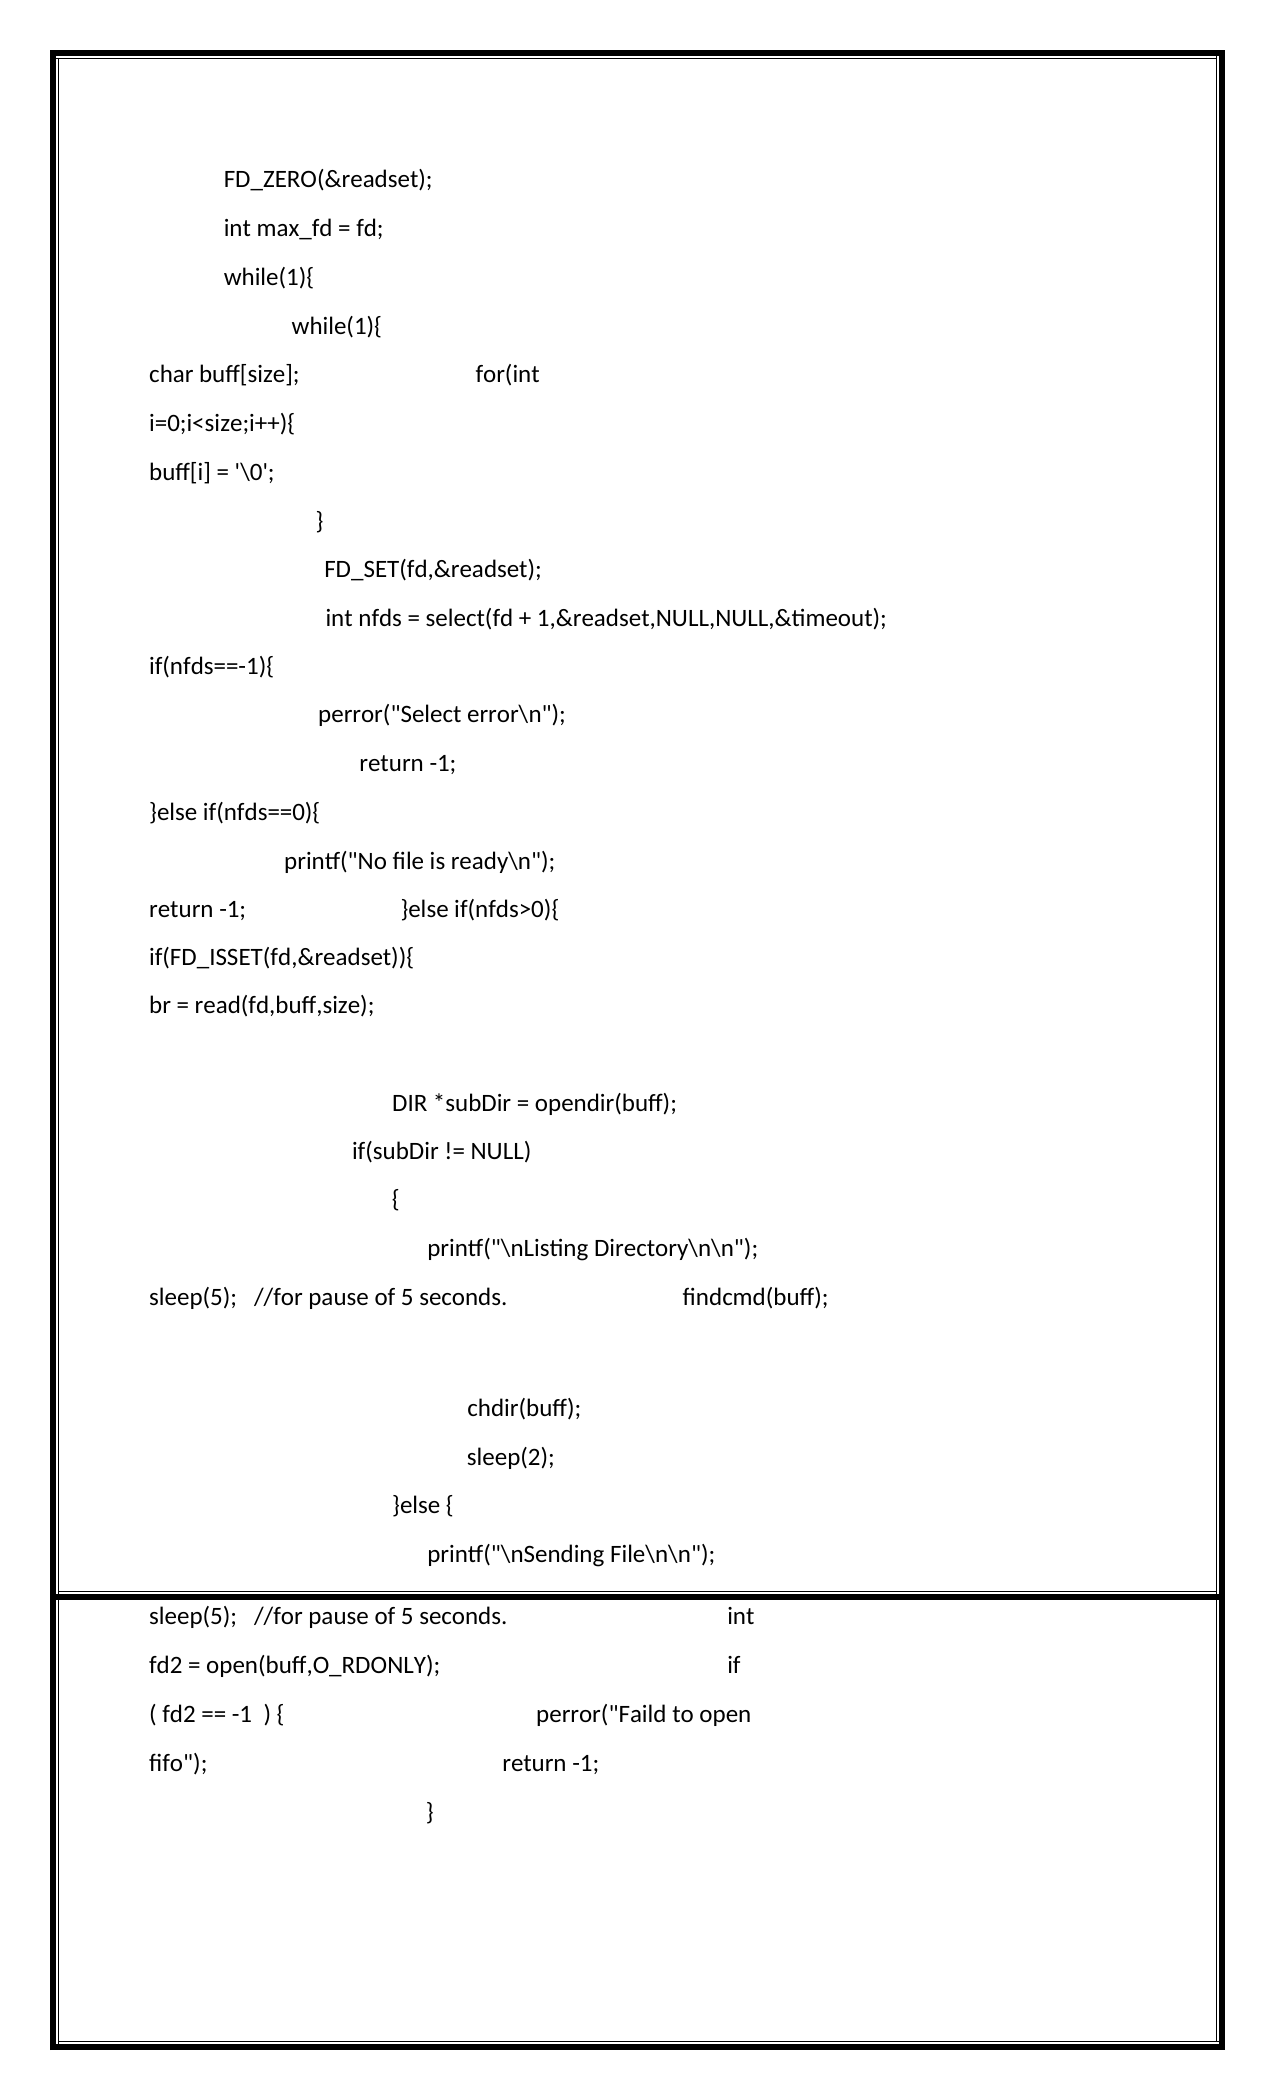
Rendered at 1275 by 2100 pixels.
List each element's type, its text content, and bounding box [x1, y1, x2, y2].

text } [148, 1796, 1154, 1826]
text perror("Select error\n"); return -1; }else if(nfds==0){ [148, 699, 568, 827]
text printf("No file is ready\n"); return -1; }else if(nfds>0){ if(FD_ISSET(fd,&readset)){ br = read(fd,buff,size); [148, 845, 621, 1020]
text sleep(2); [148, 1441, 1154, 1471]
text printf("\nSending File\n\n"); sleep(5); //for pause of 5 seconds. int fd2 = open(buff,O_RDONLY); if ( fd2 == -1 ) { perror("Faild to open fifo"); return -1; [148, 1538, 787, 1777]
text { [148, 1184, 1154, 1214]
text chdir(buff); [148, 1392, 1154, 1423]
text FD_SET(fd,&readset); [148, 553, 1154, 584]
text while(1){ char buff[size]; for(int i=0;i<size;i++){ buff[i] = '\0'; [148, 310, 543, 487]
text FD_ZERO(&readset); int max_fd = fd; while(1){ [148, 163, 467, 292]
text } [148, 505, 1154, 535]
text DIR *subDir = opendir(buff); [148, 1087, 1154, 1117]
text if(subDir != NULL) [148, 1135, 1141, 1166]
text }else { [148, 1489, 1154, 1520]
text int nfds = select(fd + 1,&readset,NULL,NULL,&timeout); if(nfds==-1){ [148, 602, 1020, 681]
text printf("\nListing Directory\n\n"); sleep(5); //for pause of 5 seconds. findcmd(buff); [148, 1232, 854, 1311]
